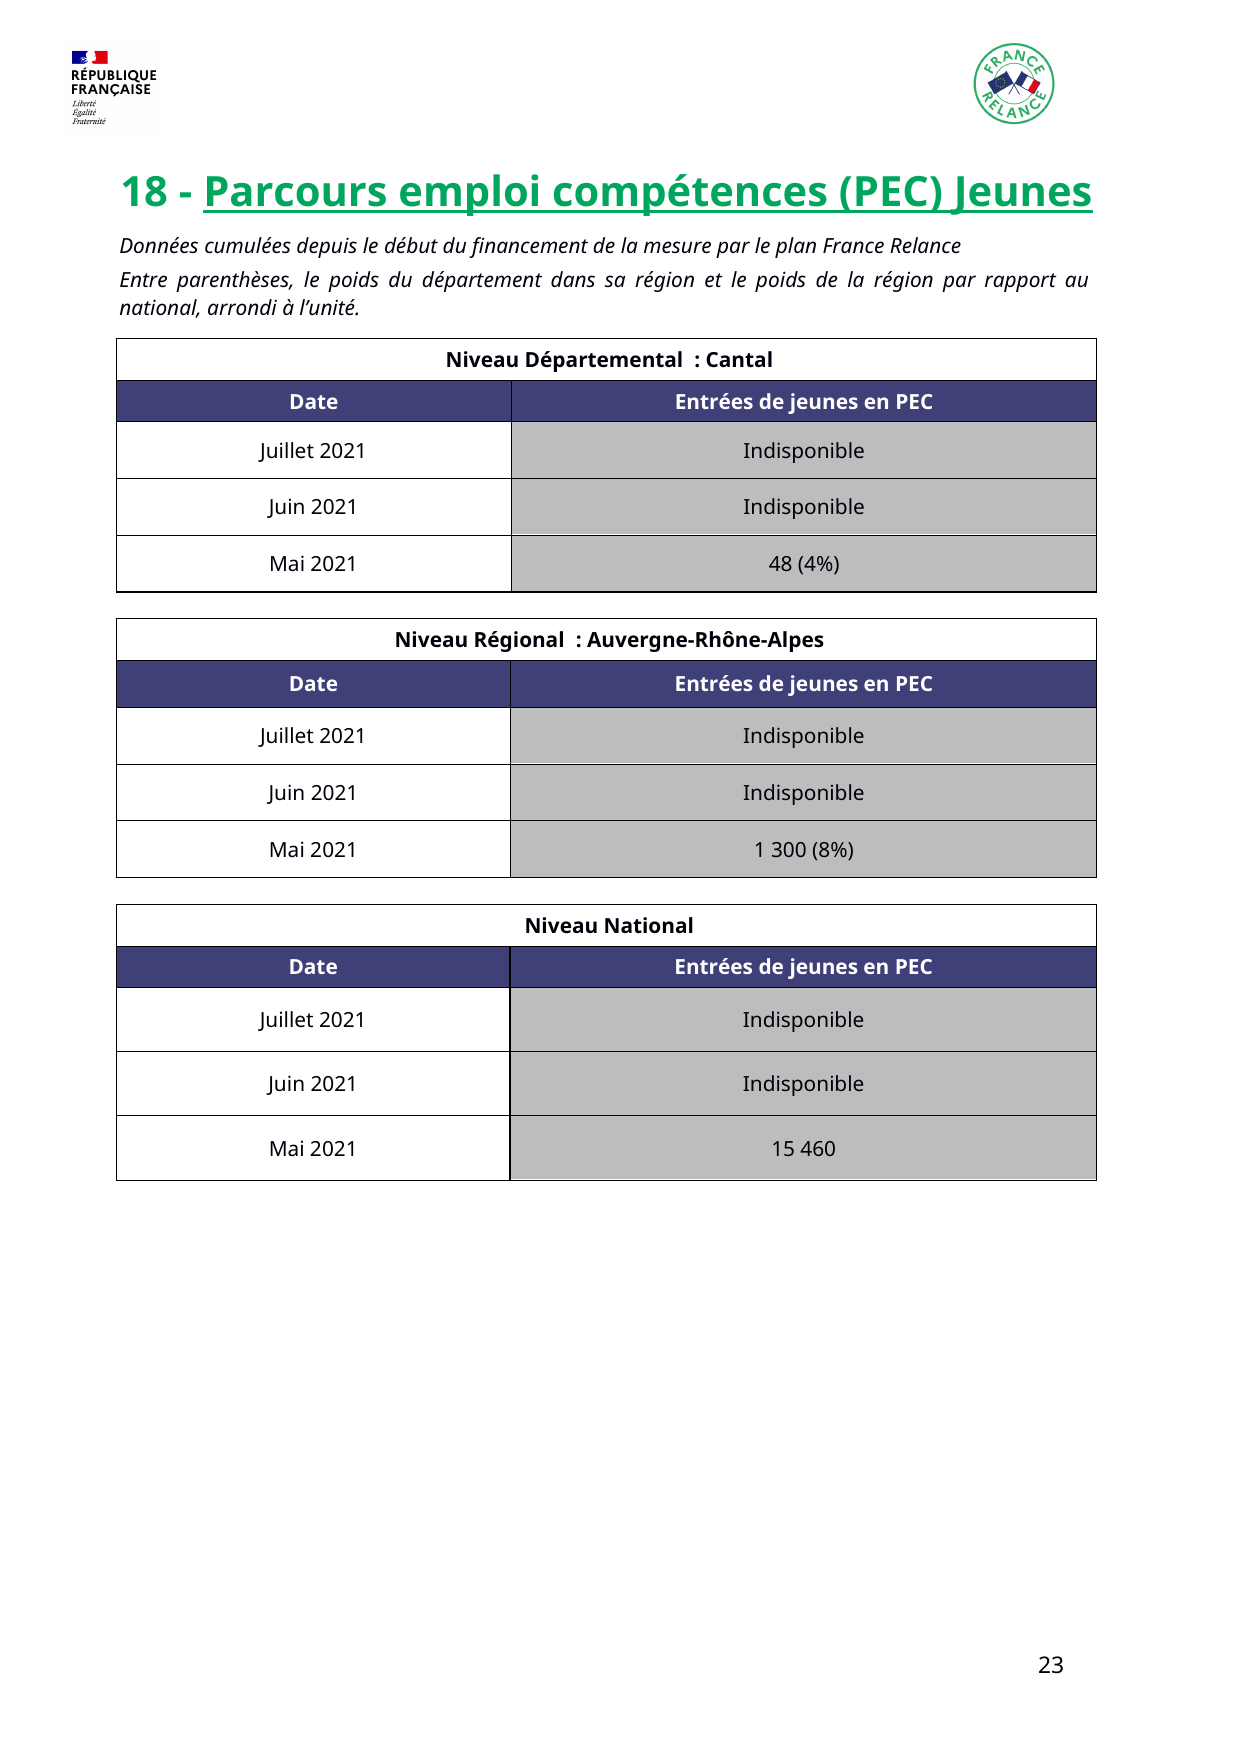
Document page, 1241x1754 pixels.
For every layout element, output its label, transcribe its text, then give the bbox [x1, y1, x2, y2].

table_cell Indisponible [511, 1052, 1096, 1115]
table_header Niveau National [117, 905, 1096, 946]
table_cell Indisponible [511, 765, 1096, 820]
table_cell Juin 2021 [117, 479, 511, 534]
table_cell Mai 2021 [117, 536, 511, 591]
table_cell Indisponible [512, 479, 1096, 534]
table_cell Mai 2021 [117, 1116, 509, 1179]
table_cell Juin 2021 [117, 765, 510, 820]
table_cell 15 460 [511, 1116, 1096, 1179]
table_cell 1 300 (8%) [511, 821, 1096, 877]
table_cell Indisponible [511, 988, 1096, 1051]
table_cell Juillet 2021 [117, 422, 511, 478]
text Données cumulées depuis le début du financement de la mesure par le plan France Relance [119, 231, 1094, 260]
table_cell Date [117, 947, 509, 987]
table_header Niveau Régional : Auvergne-Rhône-Alpes [117, 619, 1096, 660]
table_cell Date [117, 381, 511, 421]
table_cell Juin 2021 [117, 1052, 509, 1115]
picture [935, 31, 1082, 126]
table_cell Entrées de jeunes en PEC [511, 947, 1096, 987]
table_cell Indisponible [512, 422, 1096, 478]
subtitle 18 - Parcours emploi compétences (PEC) Jeunes [119, 162, 1094, 219]
table_header Niveau Départemental : Cantal [117, 339, 1096, 380]
table_cell 48 (4%) [512, 536, 1096, 591]
table_cell Juillet 2021 [117, 708, 510, 763]
text Entre parenthèses, le poids du département dans sa région et le poids de la région par rapport au national, arrondi à l’unité. [119, 265, 1094, 322]
picture [60, 39, 164, 133]
table_cell Juillet 2021 [117, 988, 509, 1051]
table_cell Entrées de jeunes en PEC [511, 661, 1096, 707]
table_cell Entrées de jeunes en PEC [512, 381, 1096, 421]
table_cell Mai 2021 [117, 821, 510, 877]
table_cell Date [117, 661, 510, 707]
table_cell Indisponible [511, 708, 1096, 763]
